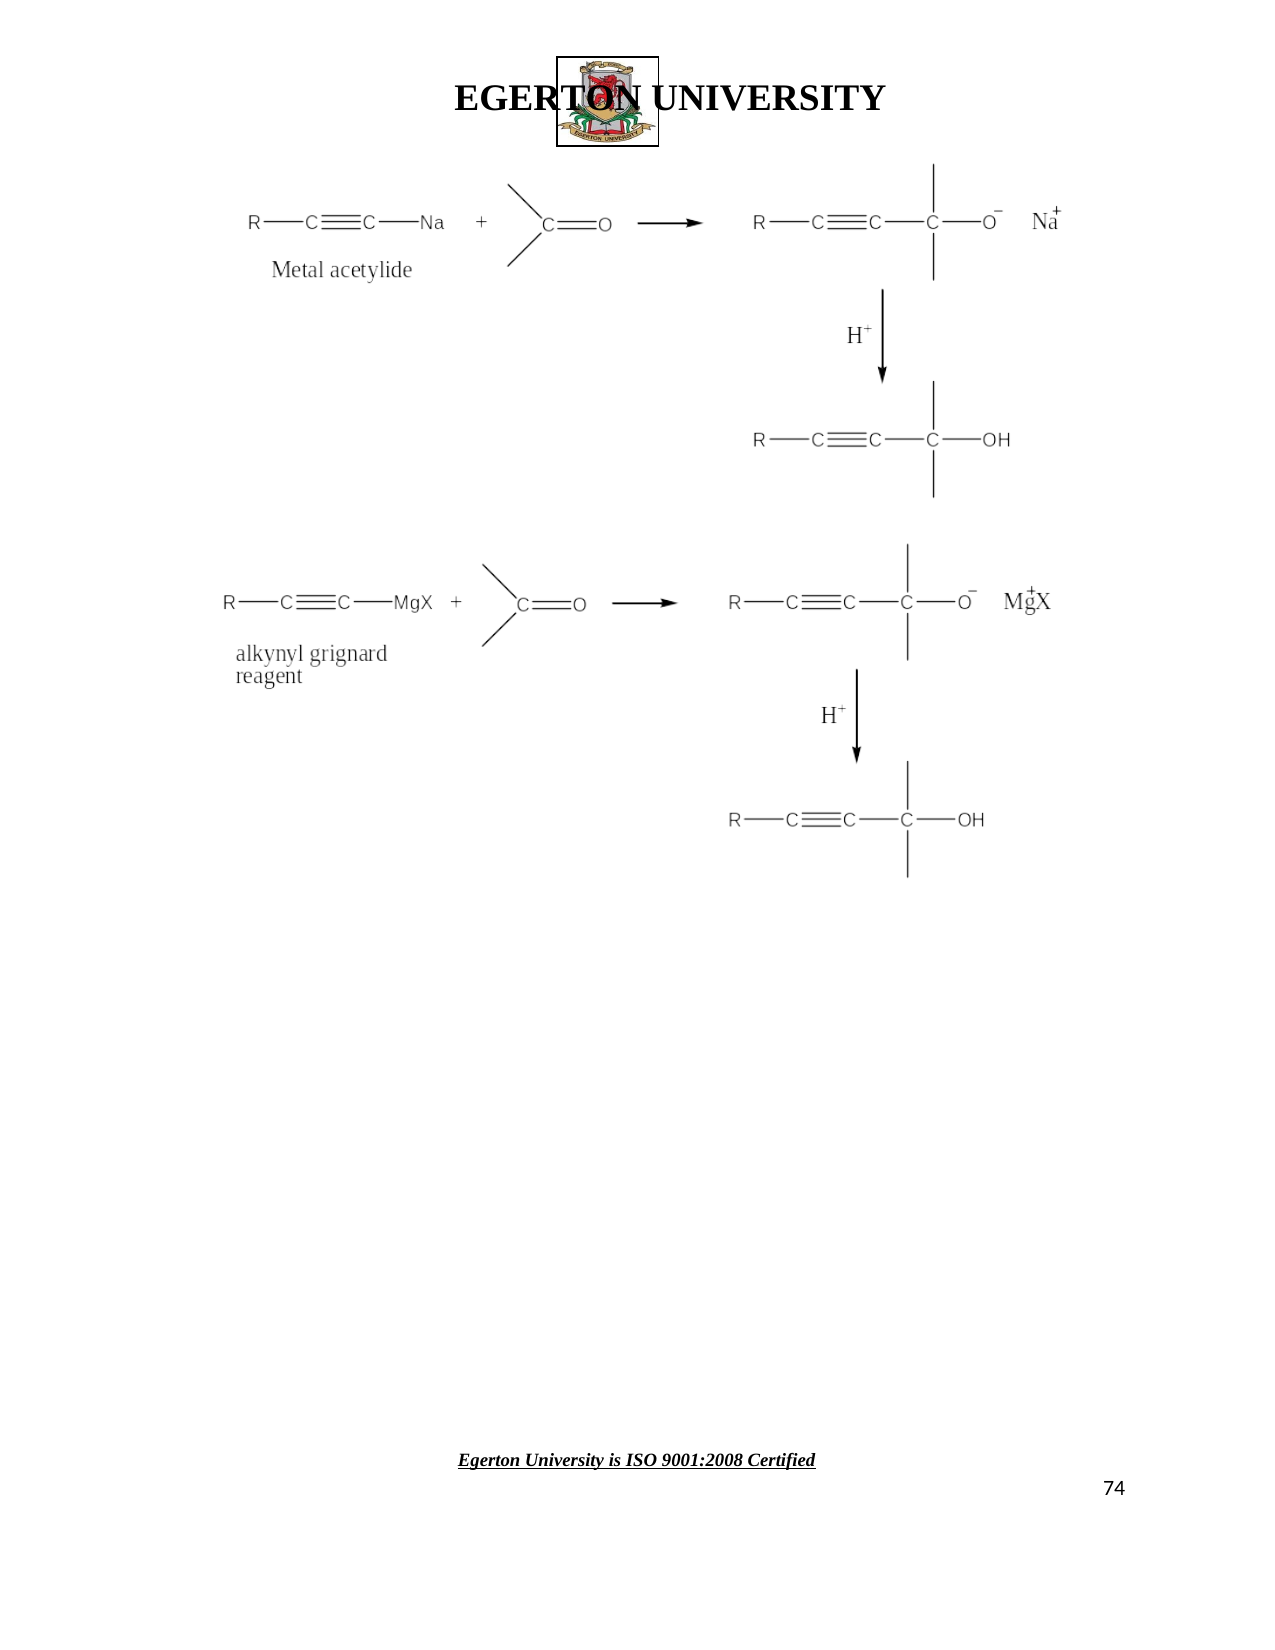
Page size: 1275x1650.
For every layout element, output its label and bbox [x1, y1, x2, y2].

picture [558, 58, 658, 145]
